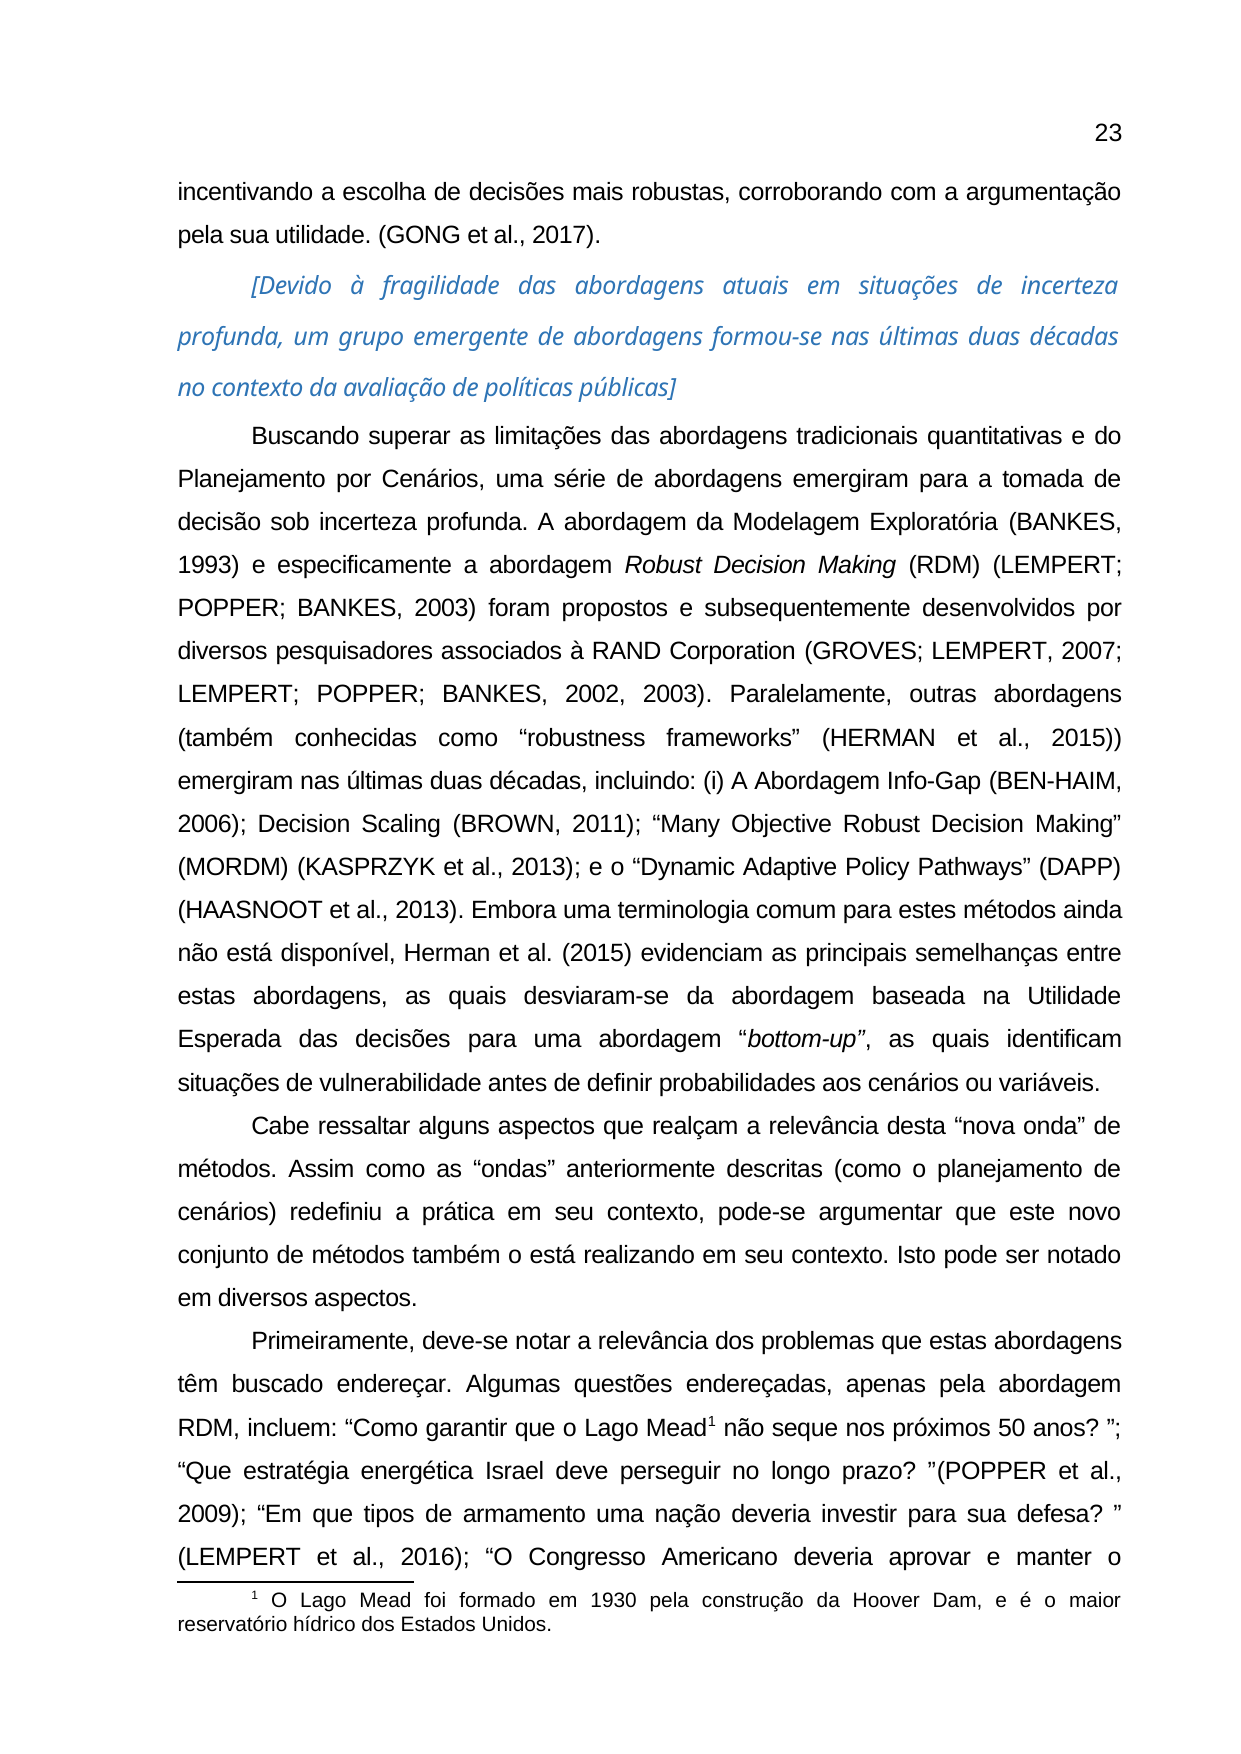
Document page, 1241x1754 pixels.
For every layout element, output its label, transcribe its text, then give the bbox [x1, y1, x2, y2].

text Buscando superar as limitações das abordagens tradicionais quantitativas e do Planejamento por Cenários, uma série de abordagens emergiram para a tomada de decisão sob incerteza profunda. A abordagem da Modelagem Exploratória (BANKES, 1993) e especificamente a abordagem Robust Decision Making (RDM) (LEMPERT; POPPER; BANKES, 2003) foram propostos e subsequentemente desenvolvidos por diversos pesquisadores associados à RAND Corporation (GROVES; LEMPERT, 2007; LEMPERT; POPPER; BANKES, 2002, 2003). Paralelamente, outras abordagens (também conhecidas como “robustness frameworks” (HERMAN et al., 2015)) emergiram nas últimas duas décadas, incluindo: (i) A Abordagem Info-Gap (BEN-HAIM, 2006); Decision Scaling (BROWN, 2011); “Many Objective Robust Decision Making” (MORDM) (KASPRZYK et al., 2013); e o “Dynamic Adaptive Policy Pathways” (DAPP) (HAASNOOT et al., 2013). Embora uma terminologia comum para estes métodos ainda não está disponível, Herman et al. (2015) evidenciam as principais semelhanças entre estas abordagens, as quais desviaram-se da abordagem baseada na Utilidade Esperada das decisões para uma abordagem “bottom-up”, as quais identificam situações de vulnerabilidade antes de definir probabilidades aos cenários ou variáveis. [177, 421, 1122, 1096]
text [177, 177, 1122, 249]
subtitle [Devido à fragilidade das abordagens atuais em situações de incerteza profunda, um grupo emergente de abordagens formou-se nas últimas duas décadas no contexto da avaliação de políticas públicas] [177, 268, 1122, 404]
text Cabe ressaltar alguns aspectos que realçam a relevância desta “nova onda” de métodos. Assim como as “ondas” anteriormente descritas (como o planejamento de cenários) redefiniu a prática em seu contexto, pode-se argumentar que este novo conjunto de métodos também o está realizando em seu contexto. Isto pode ser notado em diversos aspectos. [177, 1111, 1122, 1312]
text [177, 1326, 1122, 1571]
